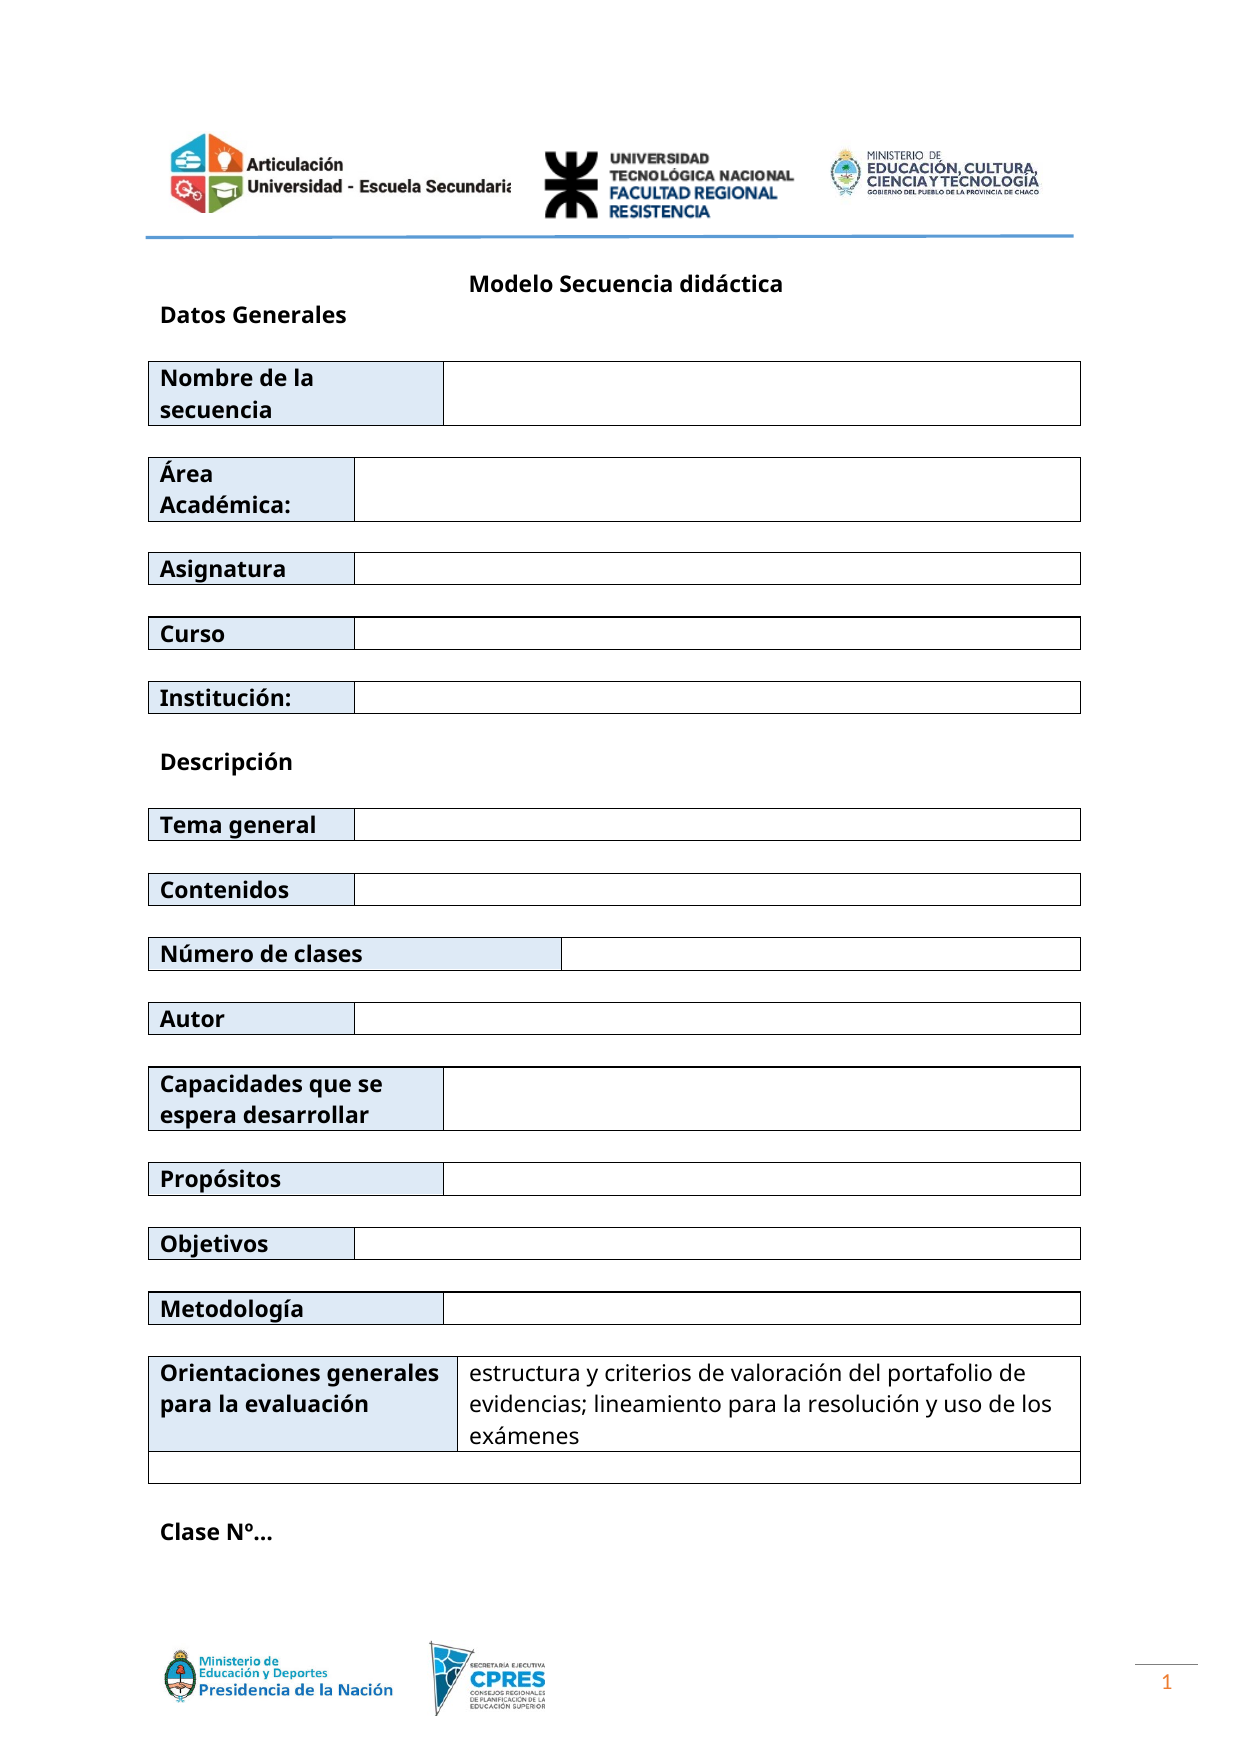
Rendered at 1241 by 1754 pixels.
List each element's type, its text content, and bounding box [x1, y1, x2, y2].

picture [167, 131, 511, 212]
table_header [355, 874, 1080, 905]
table_header [355, 1228, 1080, 1259]
table_header Contenidos [149, 874, 354, 905]
picture [159, 1643, 394, 1703]
table_header [444, 362, 1080, 425]
table_header Curso [149, 618, 354, 649]
table_header Área Académica: [149, 458, 354, 521]
table_header [355, 458, 1080, 521]
table_header Nombre de la secuencia [149, 362, 443, 425]
picture [426, 1640, 545, 1715]
table_header Institución: [149, 682, 354, 713]
table_cell [149, 1452, 1080, 1483]
table_header Autor [149, 1003, 354, 1034]
table_header Objetivos [149, 1228, 354, 1259]
table_header Capacidades que se espera desarrollar [149, 1068, 443, 1130]
table_header [355, 682, 1080, 713]
table_header Metodología [149, 1293, 443, 1324]
table_header [355, 1003, 1080, 1034]
table_header Tema general [149, 809, 354, 840]
table_header [444, 1293, 1080, 1324]
text Modelo Secuencia didáctica [159, 267, 1092, 299]
table_header [355, 809, 1080, 840]
text Descripción [159, 746, 1092, 777]
table_header [355, 618, 1080, 649]
table_header [444, 1163, 1080, 1194]
table_header [444, 1068, 1080, 1130]
table_header [355, 553, 1080, 584]
table_header Asignatura [149, 553, 354, 584]
table_header Orientaciones generales para la evaluación [149, 1357, 457, 1451]
text Datos Generales [159, 299, 1092, 330]
picture [537, 137, 803, 229]
table_header Número de clases [149, 938, 561, 969]
table_header Propósitos [149, 1163, 443, 1194]
table_header estructura y criterios de valoración del portafolio de evidencias; lineamiento para la resolución y uso de los exámenes [458, 1357, 1080, 1451]
picture [819, 129, 1050, 208]
table_header [562, 938, 1080, 969]
text Clase Nº… [159, 1515, 1092, 1547]
